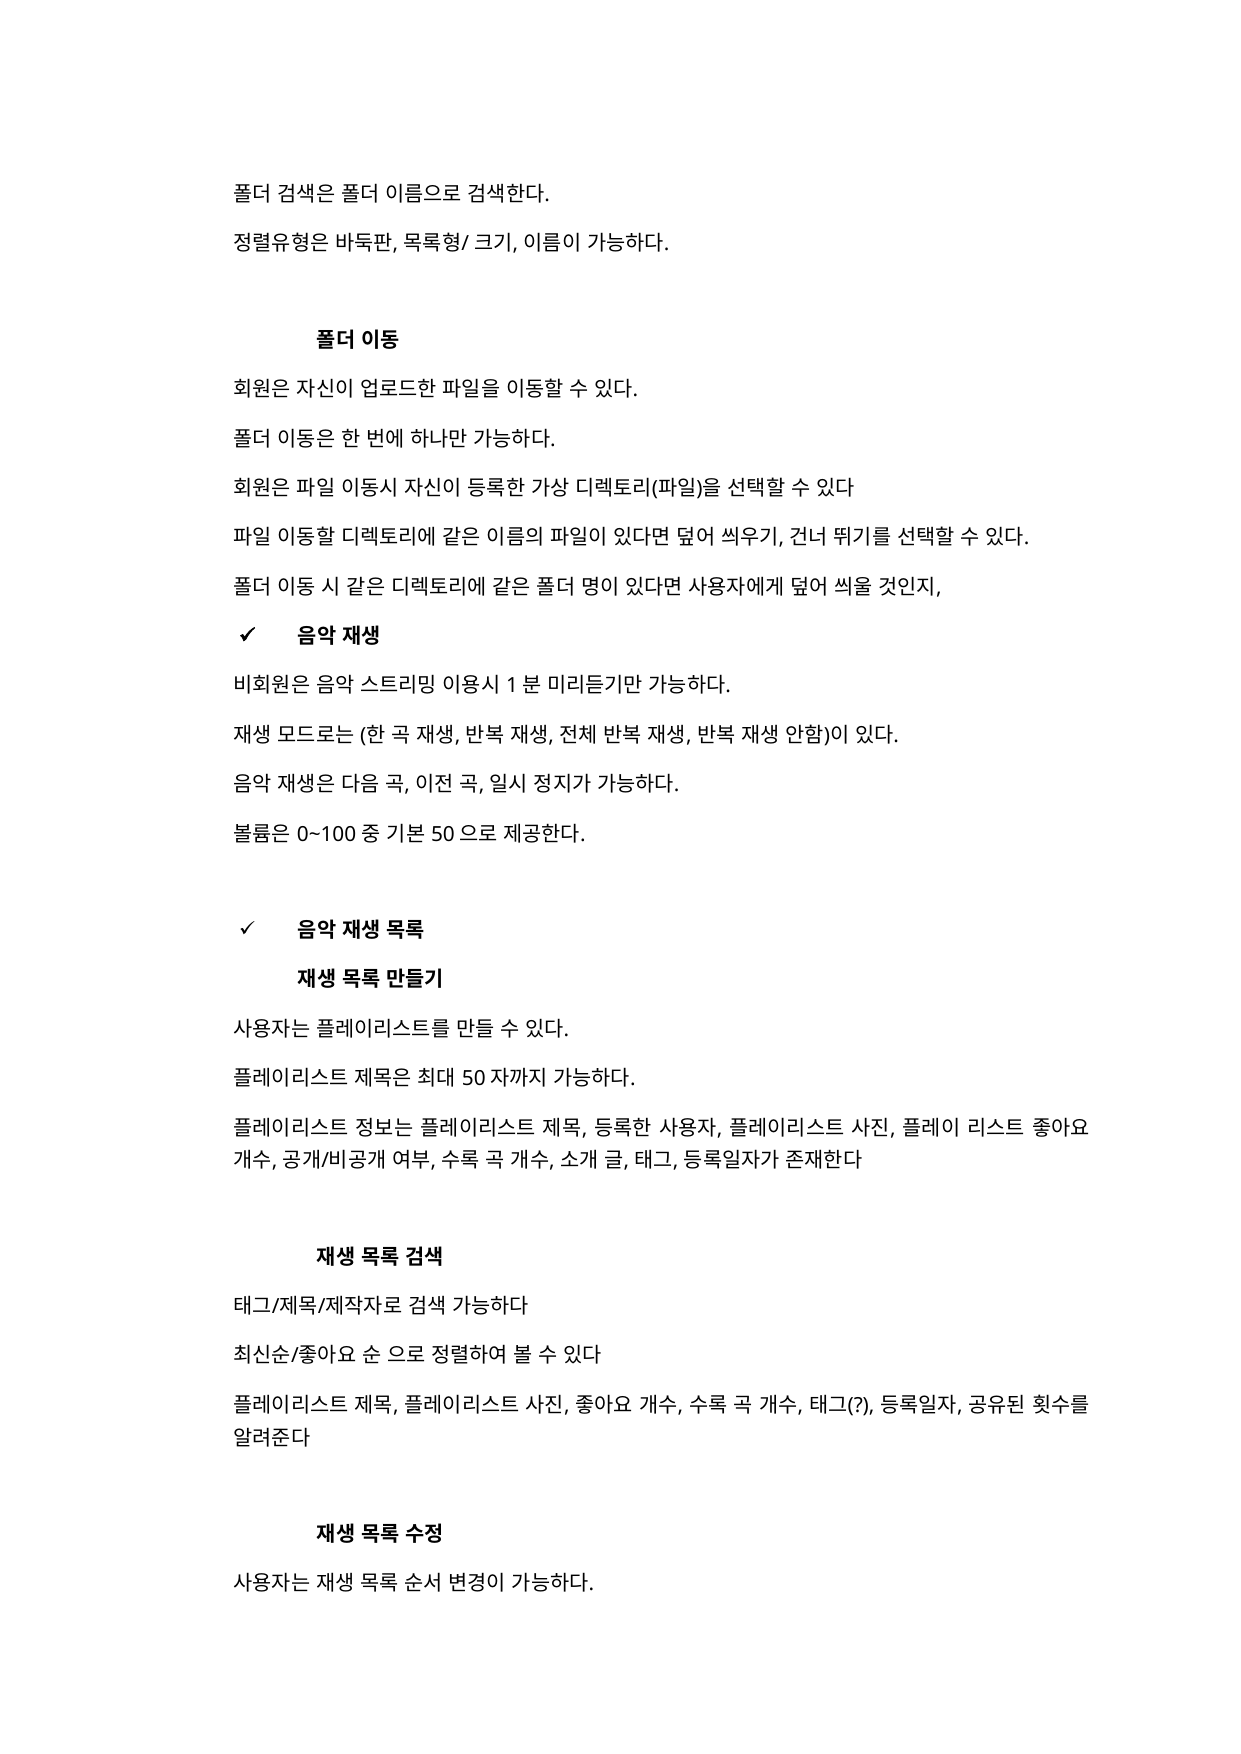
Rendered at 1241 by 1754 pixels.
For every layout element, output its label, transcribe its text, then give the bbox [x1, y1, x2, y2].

list 플레이리스트 제목, 플레이리스트 사진, 좋아요 개수, 수록 곡 개수, 태그(?), 등록일자, 공유된 횟수를 알려준다 [233, 1388, 1090, 1451]
list 플레이리스트 정보는 플레이리스트 제목, 등록한 사용자, 플레이리스트 사진, 플레이 리스트 좋아요 개수, 공개/비공개 여부, 수록 곡 개수, 소개 글, 태그, 등록일자가 존재한다 [233, 1111, 1090, 1174]
list 폴더 이동 시 같은 디렉토리에 같은 폴더 명이 있다면 사용자에게 덮어 씌울 것인지, [233, 570, 1090, 600]
list 음악 재생 [239, 619, 1090, 649]
text 정렬유형은 바둑판, 목록형/ 크기, 이름이 가능하다. [233, 227, 1090, 257]
list 사용자는 재생 목록 순서 변경이 가능하다. [233, 1567, 1090, 1597]
list 최신순/좋아요 순 으로 정렬하여 볼 수 있다 [233, 1339, 1090, 1369]
text 폴더 검색은 폴더 이름으로 검색한다. [233, 177, 1090, 207]
list 폴더 이동 [233, 323, 1090, 353]
text 볼륨은 0~100 중 기본 50으로 제공한다. [192, 817, 1090, 847]
text 회원은 자신이 업로드한 파일을 이동할 수 있다. [233, 372, 1090, 403]
list 재생 목록 수정 [233, 1517, 1090, 1548]
list 재생 목록 만들기 [233, 963, 1090, 993]
text 재생 모드로는 (한 곡 재생, 반복 재생, 전체 반복 재생, 반복 재생 안함)이 있다. [192, 718, 1090, 748]
list 태그/제목/제작자로 검색 가능하다 [233, 1289, 1090, 1320]
list 재생 목록 검색 [233, 1240, 1090, 1270]
list 음악 재생 목록 [239, 913, 1090, 944]
text 비회원은 음악 스트리밍 이용시 1분 미리듣기만 가능하다. [192, 669, 1090, 699]
text 파일 이동할 디렉토리에 같은 이름의 파일이 있다면 덮어 씌우기, 건너 뛰기를 선택할 수 있다. [233, 521, 1090, 551]
list 사용자는 플레이리스트를 만들 수 있다. [233, 1012, 1090, 1042]
list 플레이리스트 제목은 최대 50자까지 가능하다. [233, 1061, 1090, 1092]
text 회원은 파일 이동시 자신이 등록한 가상 디렉토리(파일)을 선택할 수 있다 [233, 471, 1090, 502]
text 음악 재생은 다음 곡, 이전 곡, 일시 정지가 가능하다. [192, 767, 1090, 798]
text 폴더 이동은 한 번에 하나만 가능하다. [233, 422, 1090, 452]
